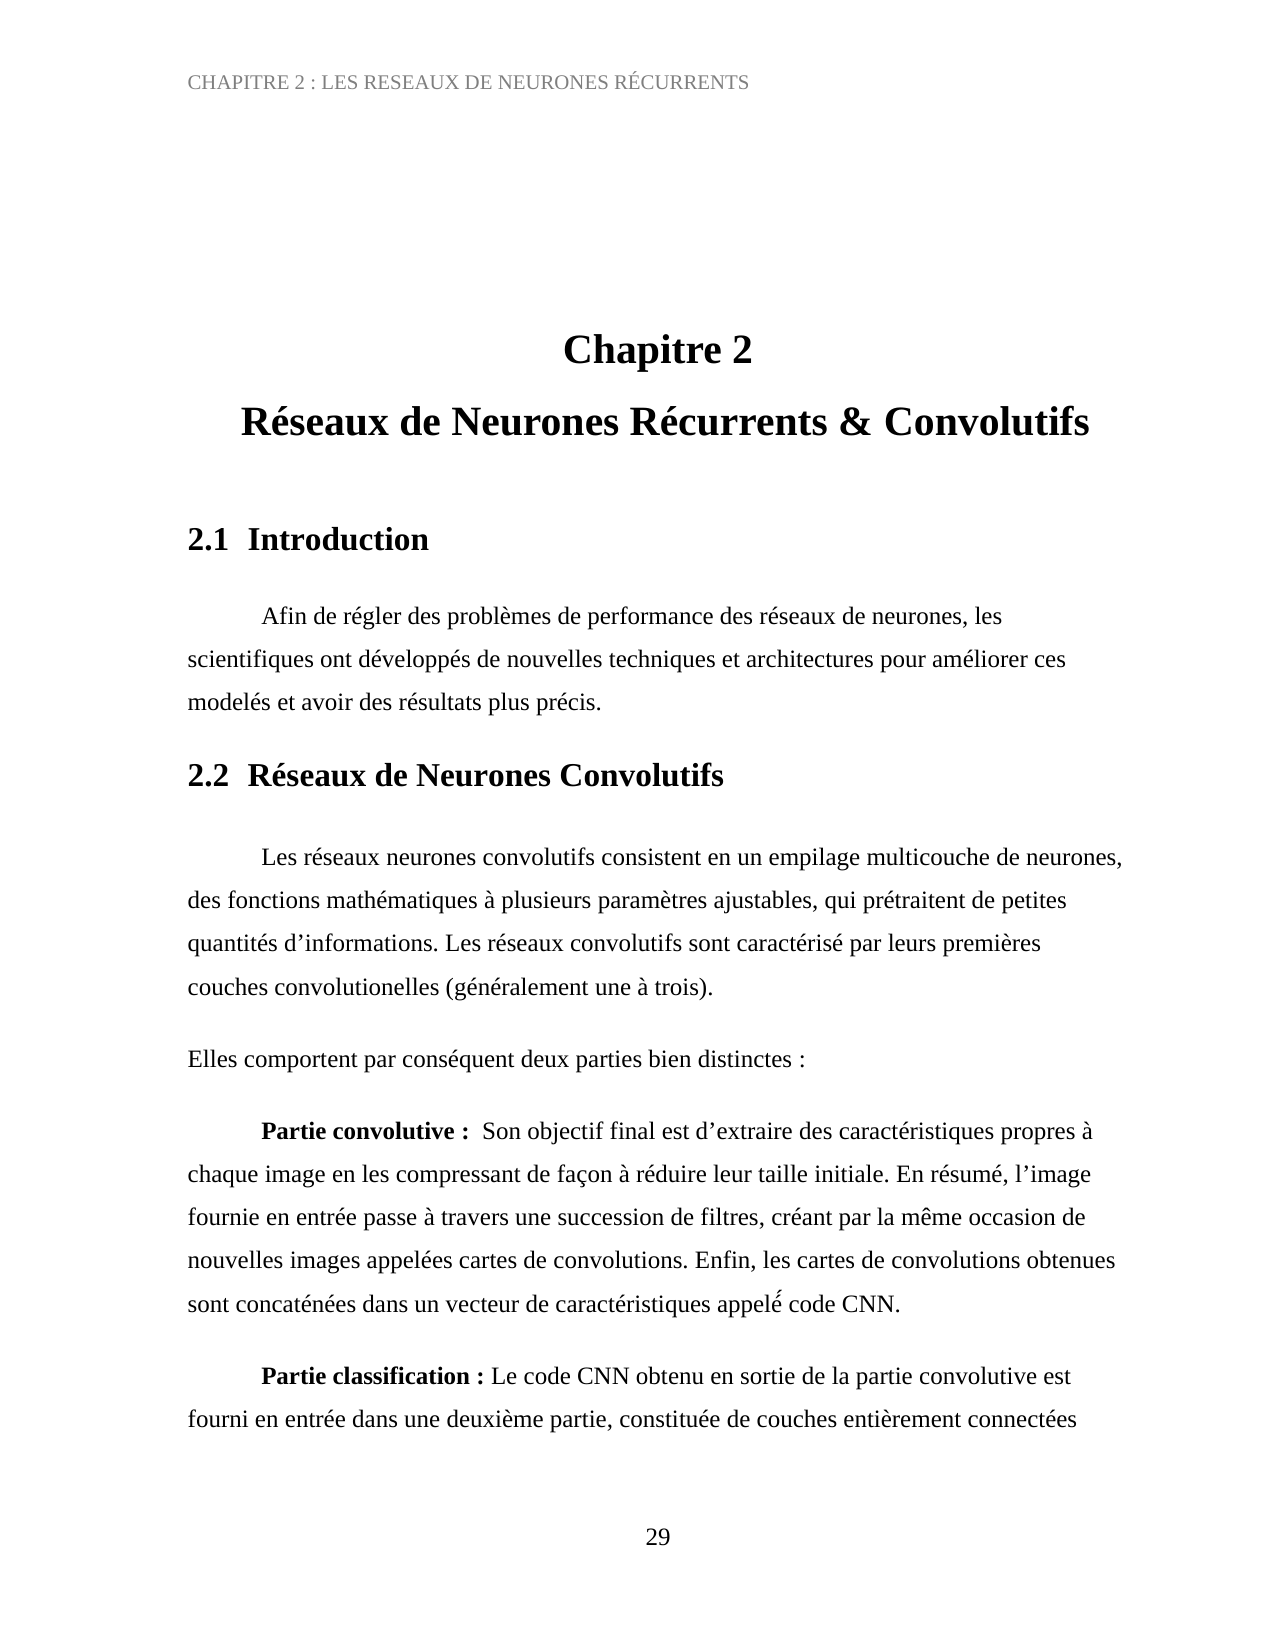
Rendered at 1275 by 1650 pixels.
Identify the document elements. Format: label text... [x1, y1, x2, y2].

text Afin de régler des problèmes de performance des réseaux de neurones, les scientifiques ont développés de nouvelles techniques et architectures pour améliorer ces modelés et avoir des résultats plus précis. [187, 601, 1128, 716]
subtitle Réseaux de Neurones Convolutifs [187, 756, 1128, 794]
subtitle Introduction [187, 519, 1128, 557]
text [187, 1361, 1128, 1433]
subtitle Réseaux de Neurones Récurrents & Convolutifs [187, 325, 1128, 445]
text Les réseaux neurones convolutifs consistent en un empilage multicouche de neurones, des fonctions mathématiques à plusieurs paramètres ajustables, qui prétraitent de petites quantités d’informations. Les réseaux convolutifs sont caractérisé par leurs premières couches convolutionelles (généralement une à trois). [187, 842, 1128, 1000]
text Partie convolutive : Son objectif final est d’extraire des caractéristiques propres à chaque image en les compressant de façon à réduire leur taille initiale. En résumé, l’image fournie en entrée passe à travers une succession de filtres, créant par la même occasion de nouvelles images appelées cartes de convolutions. Enfin, les cartes de convolutions obtenues sont concaténées dans un vecteur de caractéristiques appelé́ code CNN. [187, 1116, 1128, 1317]
text Elles comportent par conséquent deux parties bien distinctes : [187, 1044, 1128, 1073]
